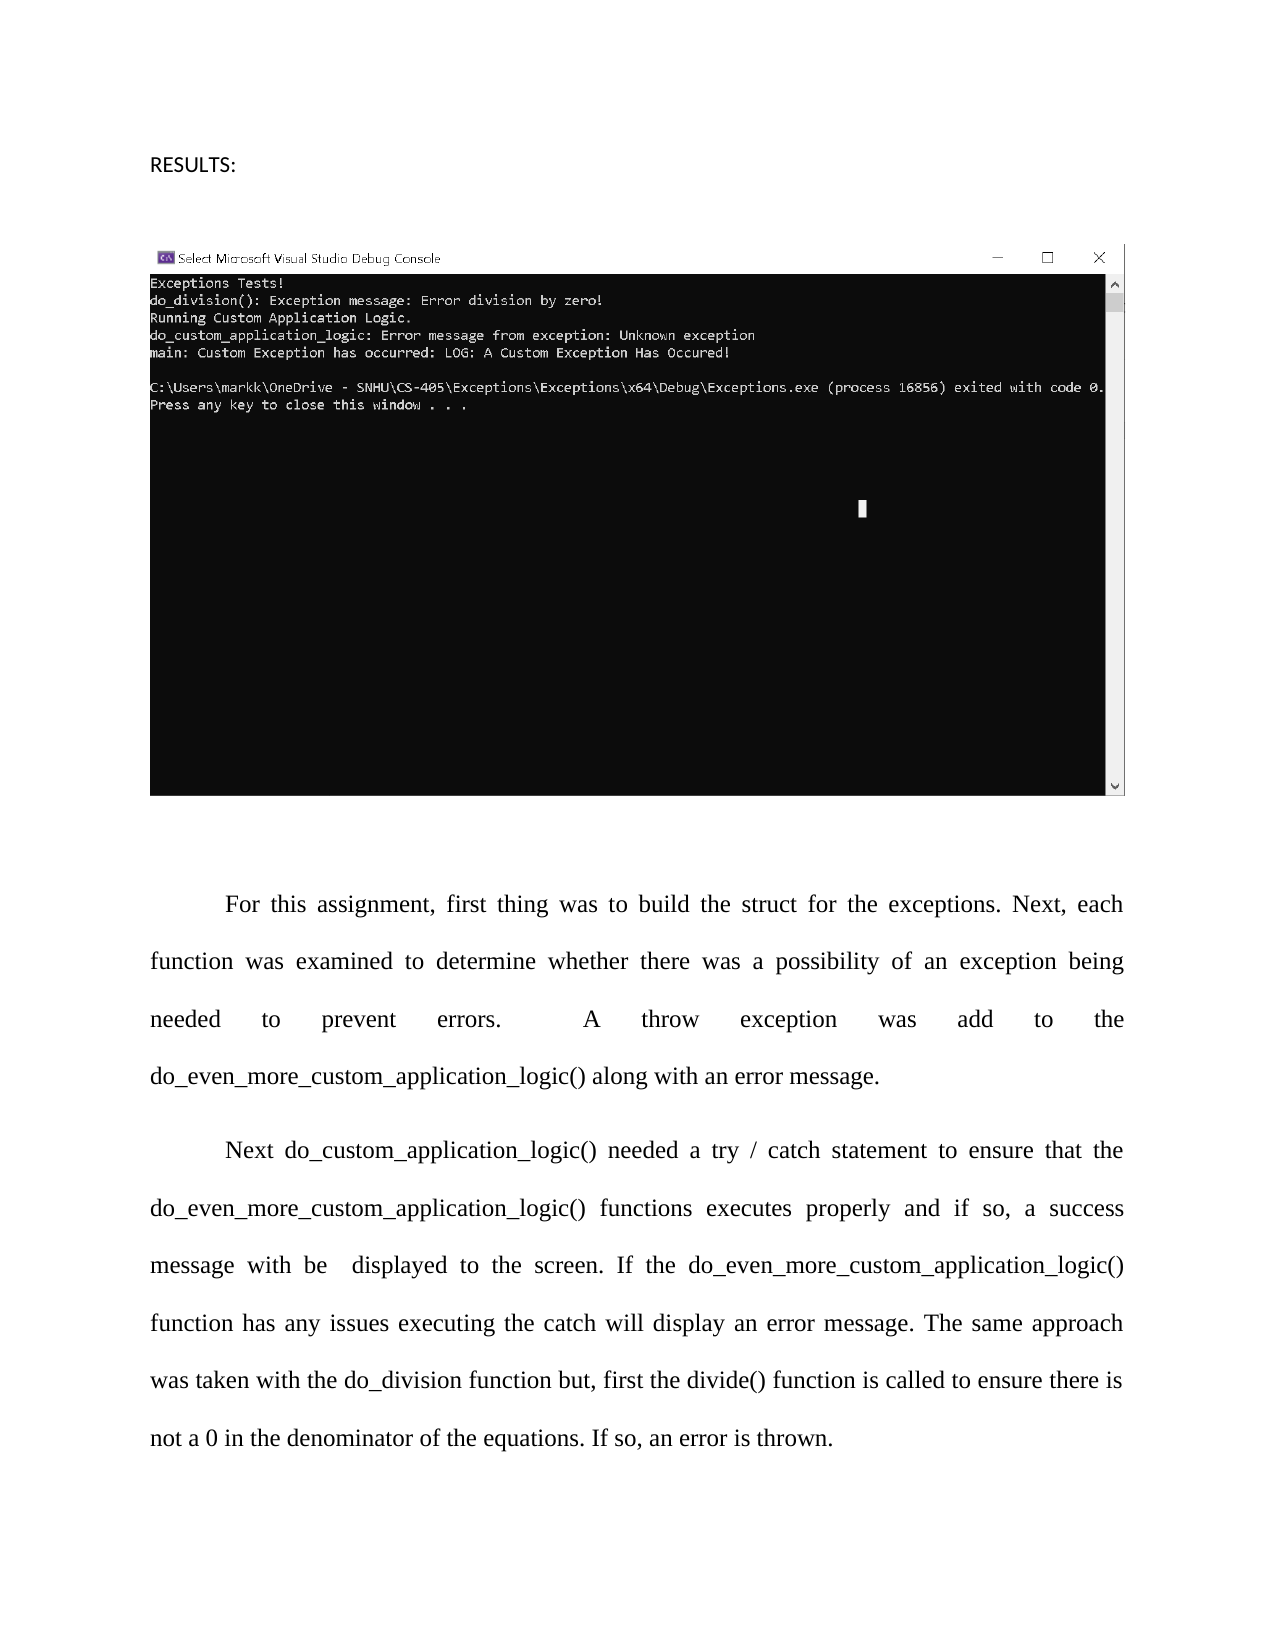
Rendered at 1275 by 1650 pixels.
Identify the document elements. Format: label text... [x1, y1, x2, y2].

text RESULTS: [150, 150, 1125, 178]
picture [150, 244, 1125, 796]
text For this assignment, first thing was to build the struct for the exceptions. Next, each function was examined to determine whether there was a possibility of an exception being needed to prevent errors. A throw exception was add to the do_even_more_custom_application_logic() along with an error message. [150, 889, 1125, 1090]
text Next do_custom_application_logic() needed a try / catch statement to ensure that the do_even_more_custom_application_logic() functions executes properly and if so, a success message with be displayed to the screen. If the do_even_more_custom_application_logic() function has any issues executing the catch will display an error message. The same approach was taken with the do_division function but, first the divide() function is called to ensure there is not a 0 in the denominator of the equations. If so, an error is thrown. [150, 1135, 1125, 1452]
